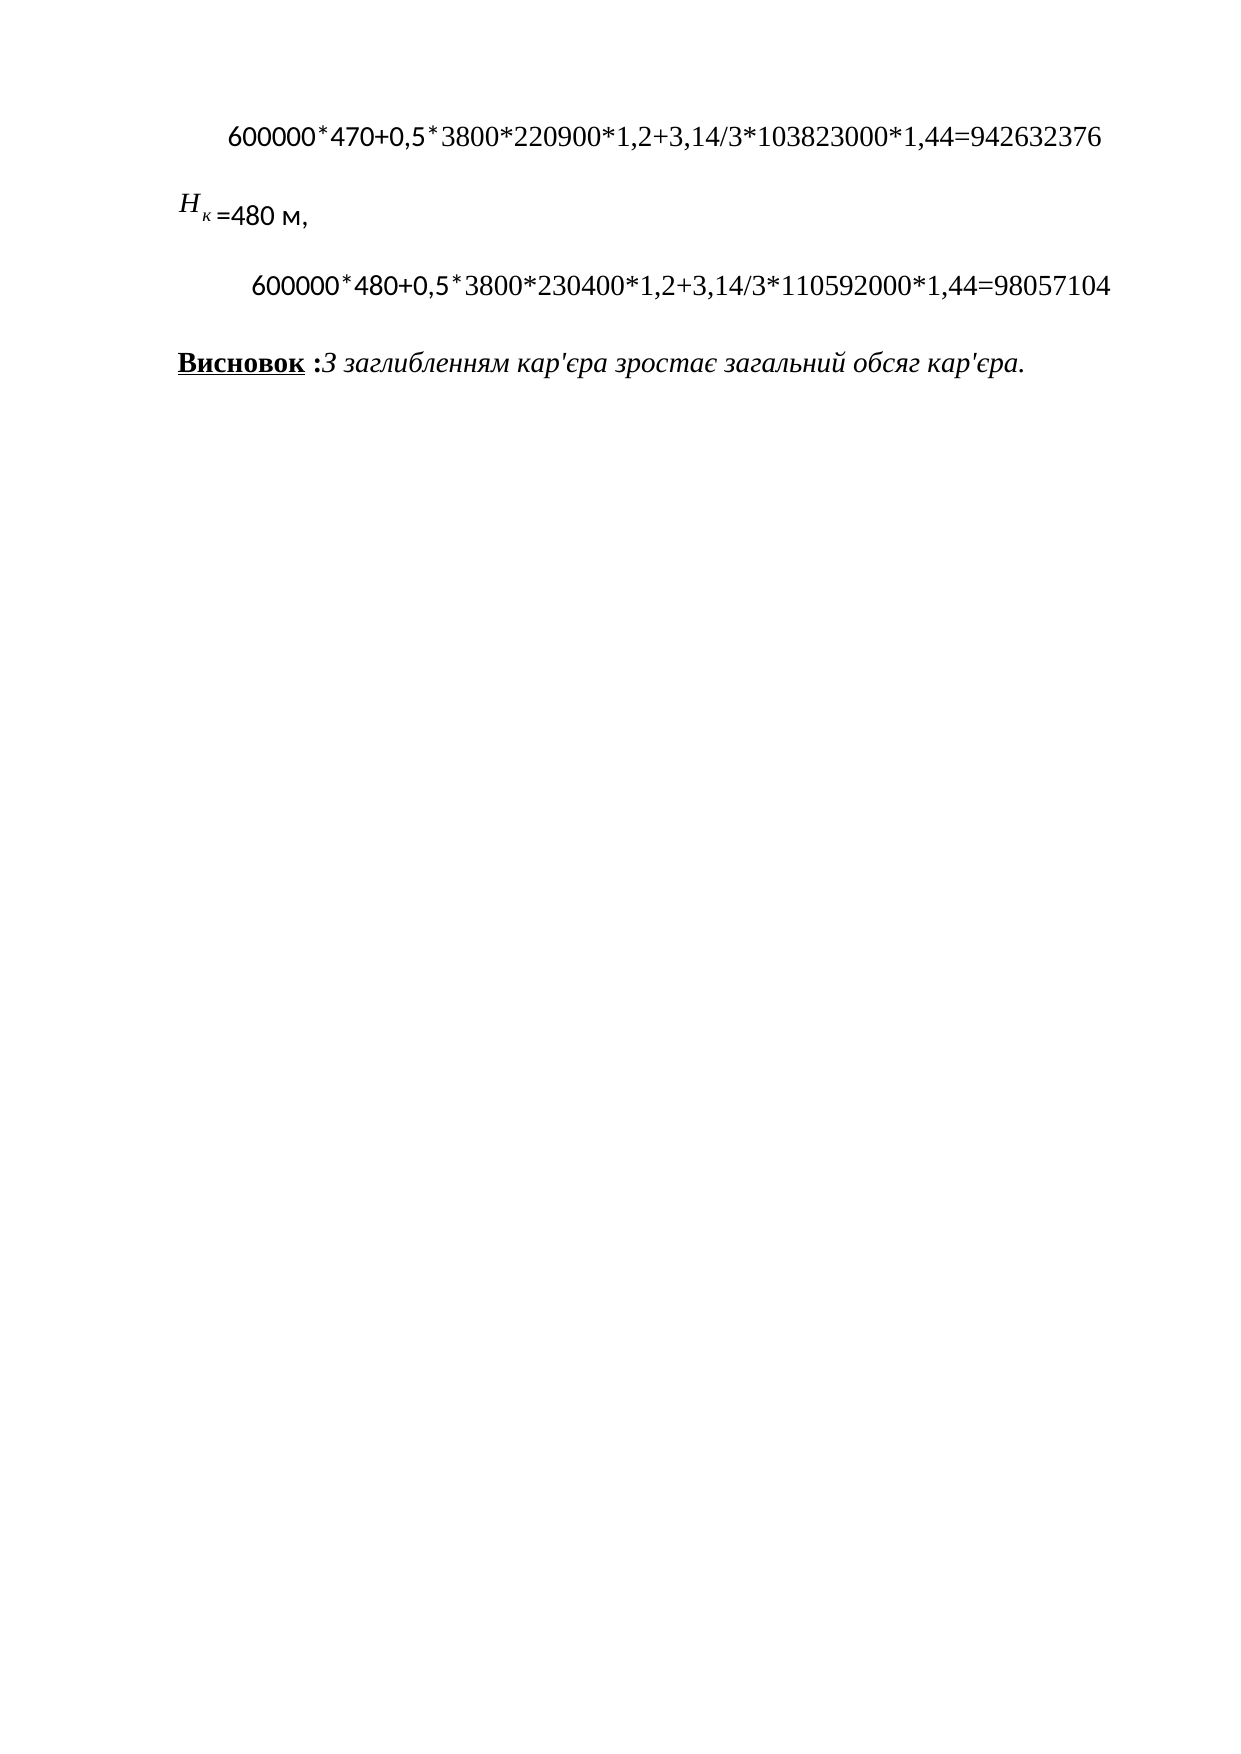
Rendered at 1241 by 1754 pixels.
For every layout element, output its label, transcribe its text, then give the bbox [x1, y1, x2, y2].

text 600000*470+0,5*3800*220900*1,2+3,14/3*103823000*1,44=942632376 [177, 118, 1152, 154]
text 600000*480+0,5*3800*230400*1,2+3,14/3*110592000*1,44=98057104 [177, 267, 1152, 303]
text =480 м, [177, 188, 1152, 233]
text Висновок :З заглибленням кар'єра зростає загальний обсяг кар'єра. [177, 345, 1152, 378]
